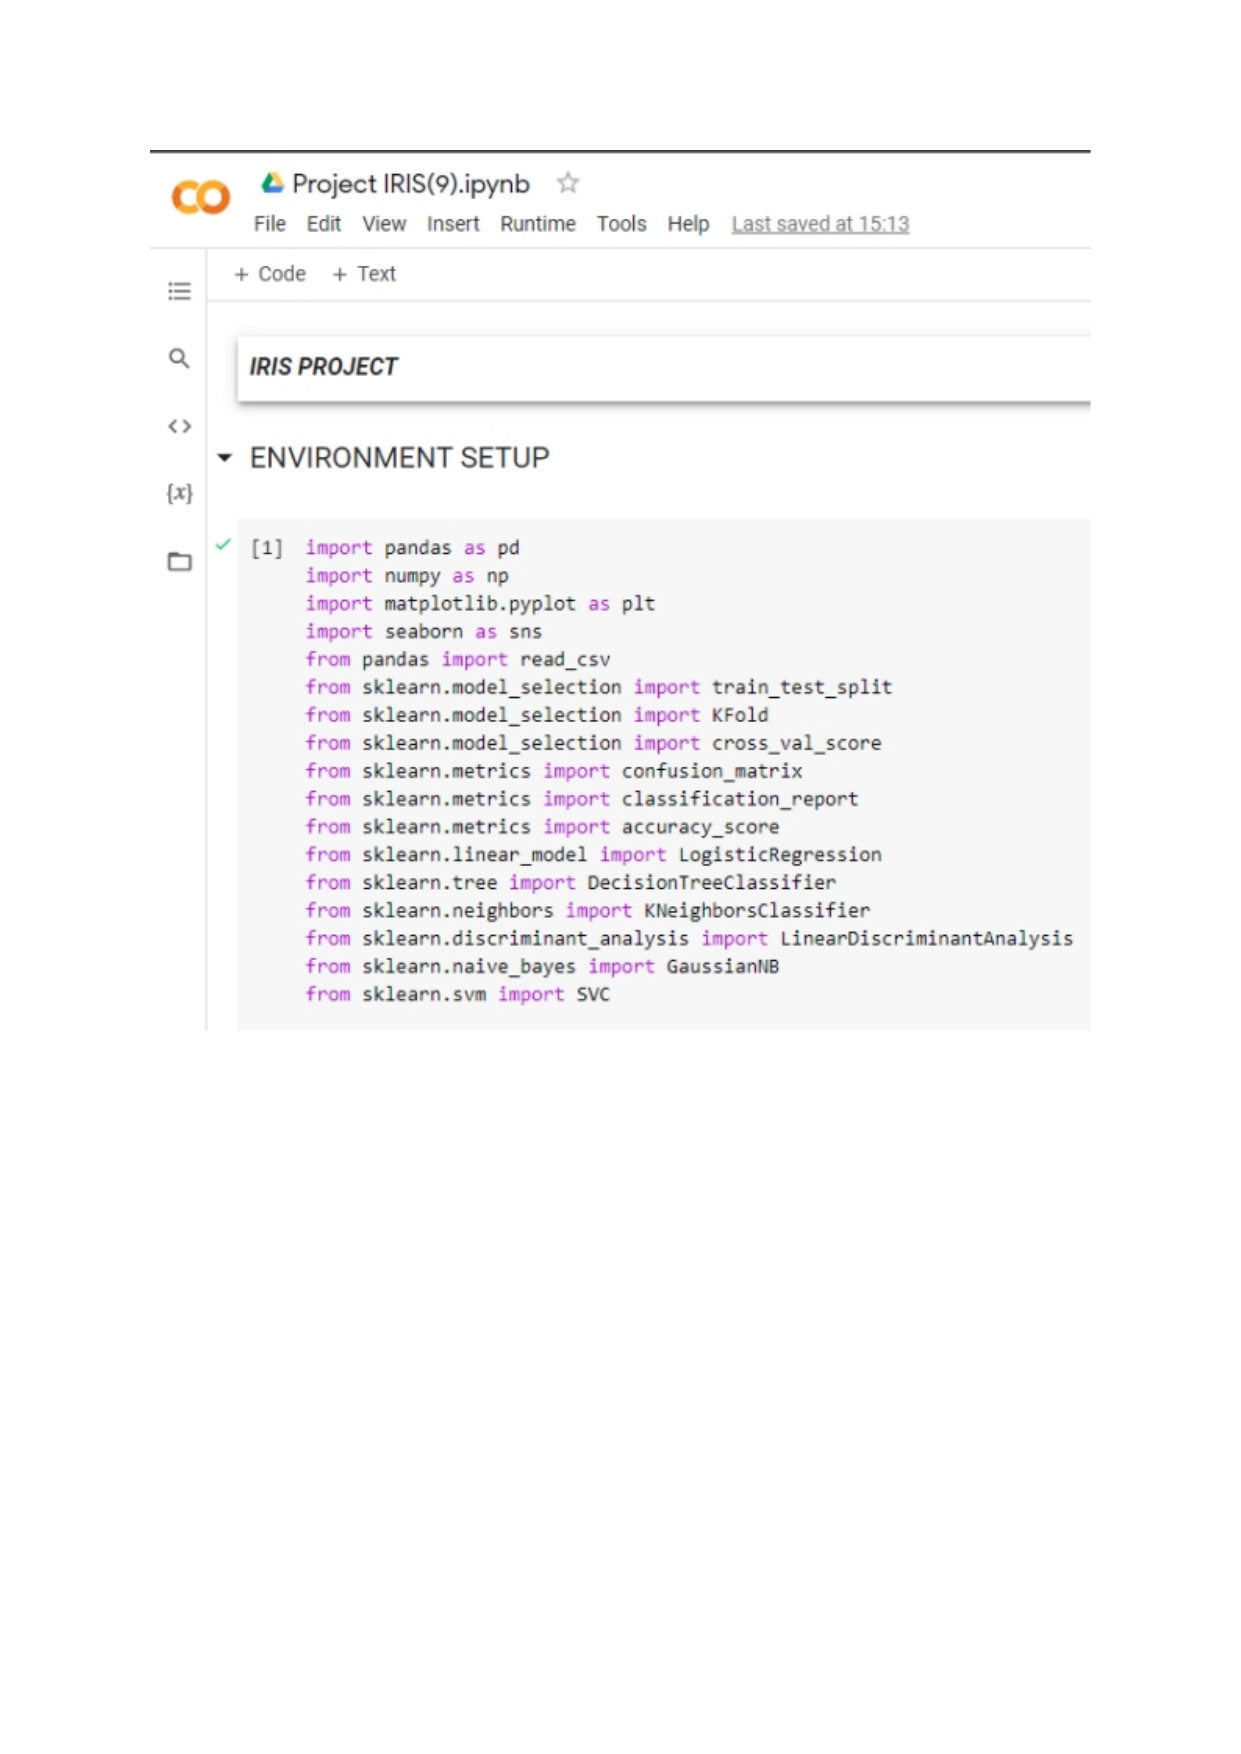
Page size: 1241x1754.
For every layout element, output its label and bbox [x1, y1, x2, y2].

picture [150, 150, 1091, 1032]
